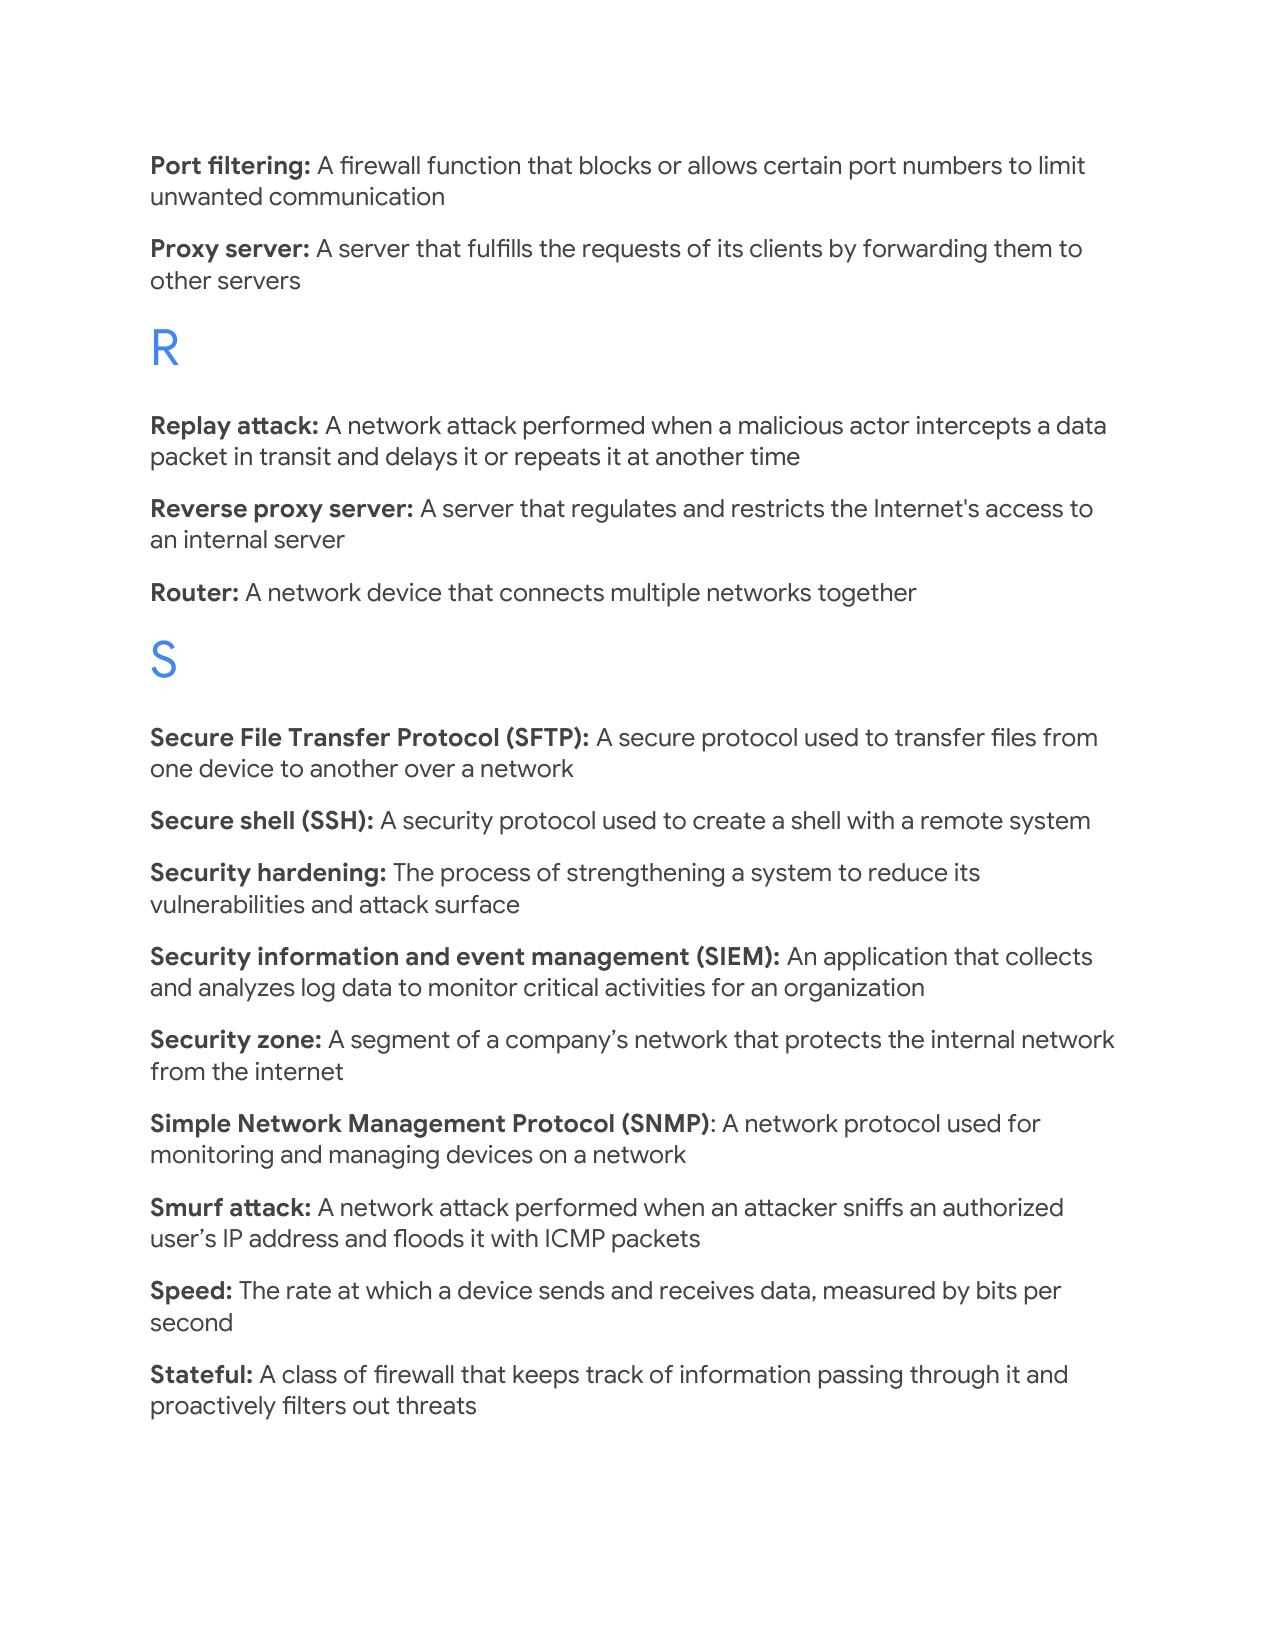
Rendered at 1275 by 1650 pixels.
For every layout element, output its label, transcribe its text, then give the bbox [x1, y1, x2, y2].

text Router: A network device that connects multiple networks together [150, 577, 1125, 608]
text Smurf attack: A network attack performed when an attacker sniffs an authorized user’s IP address and floods it with ICMP packets [150, 1192, 1125, 1254]
text S [150, 629, 1125, 692]
text Stateful: A class of firewall that keeps track of information passing through it and proactively filters out threats [150, 1359, 1125, 1422]
text Secure File Transfer Protocol (SFTP): A secure protocol used to transfer files from one device to another over a network [150, 722, 1125, 785]
text Replay attack: A network attack performed when a malicious actor intercepts a data packet in transit and delays it or repeats it at another time [801, 410, 1125, 473]
text Speed: The rate at which a device sends and receives data, measured by bits per second [150, 1275, 1125, 1338]
text Port filtering: A firewall function that blocks or allows certain port numbers to limit unwanted communication [150, 150, 1125, 213]
text Proxy server: A server that fulfills the requests of its clients by forwarding them to other servers [150, 233, 1125, 296]
text Secure shell (SSH): A security protocol used to create a shell with a remote system [150, 806, 1125, 837]
text R [150, 317, 1125, 380]
text Security zone: A segment of a company’s network that protects the internal network from the internet [150, 1025, 1125, 1087]
text Security information and event management (SIEM): An application that collects and analyzes log data to monitor critical activities for an organization [150, 941, 1125, 1004]
text Security hardening: The process of strengthening a system to reduce its vulnerabilities and attack surface [150, 858, 1125, 920]
text Reverse proxy server: A server that regulates and restricts the Internet's access to an internal server [150, 493, 1125, 556]
text Simple Network Management Protocol (SNMP): A network protocol used for monitoring and managing devices on a network [687, 1108, 1125, 1171]
